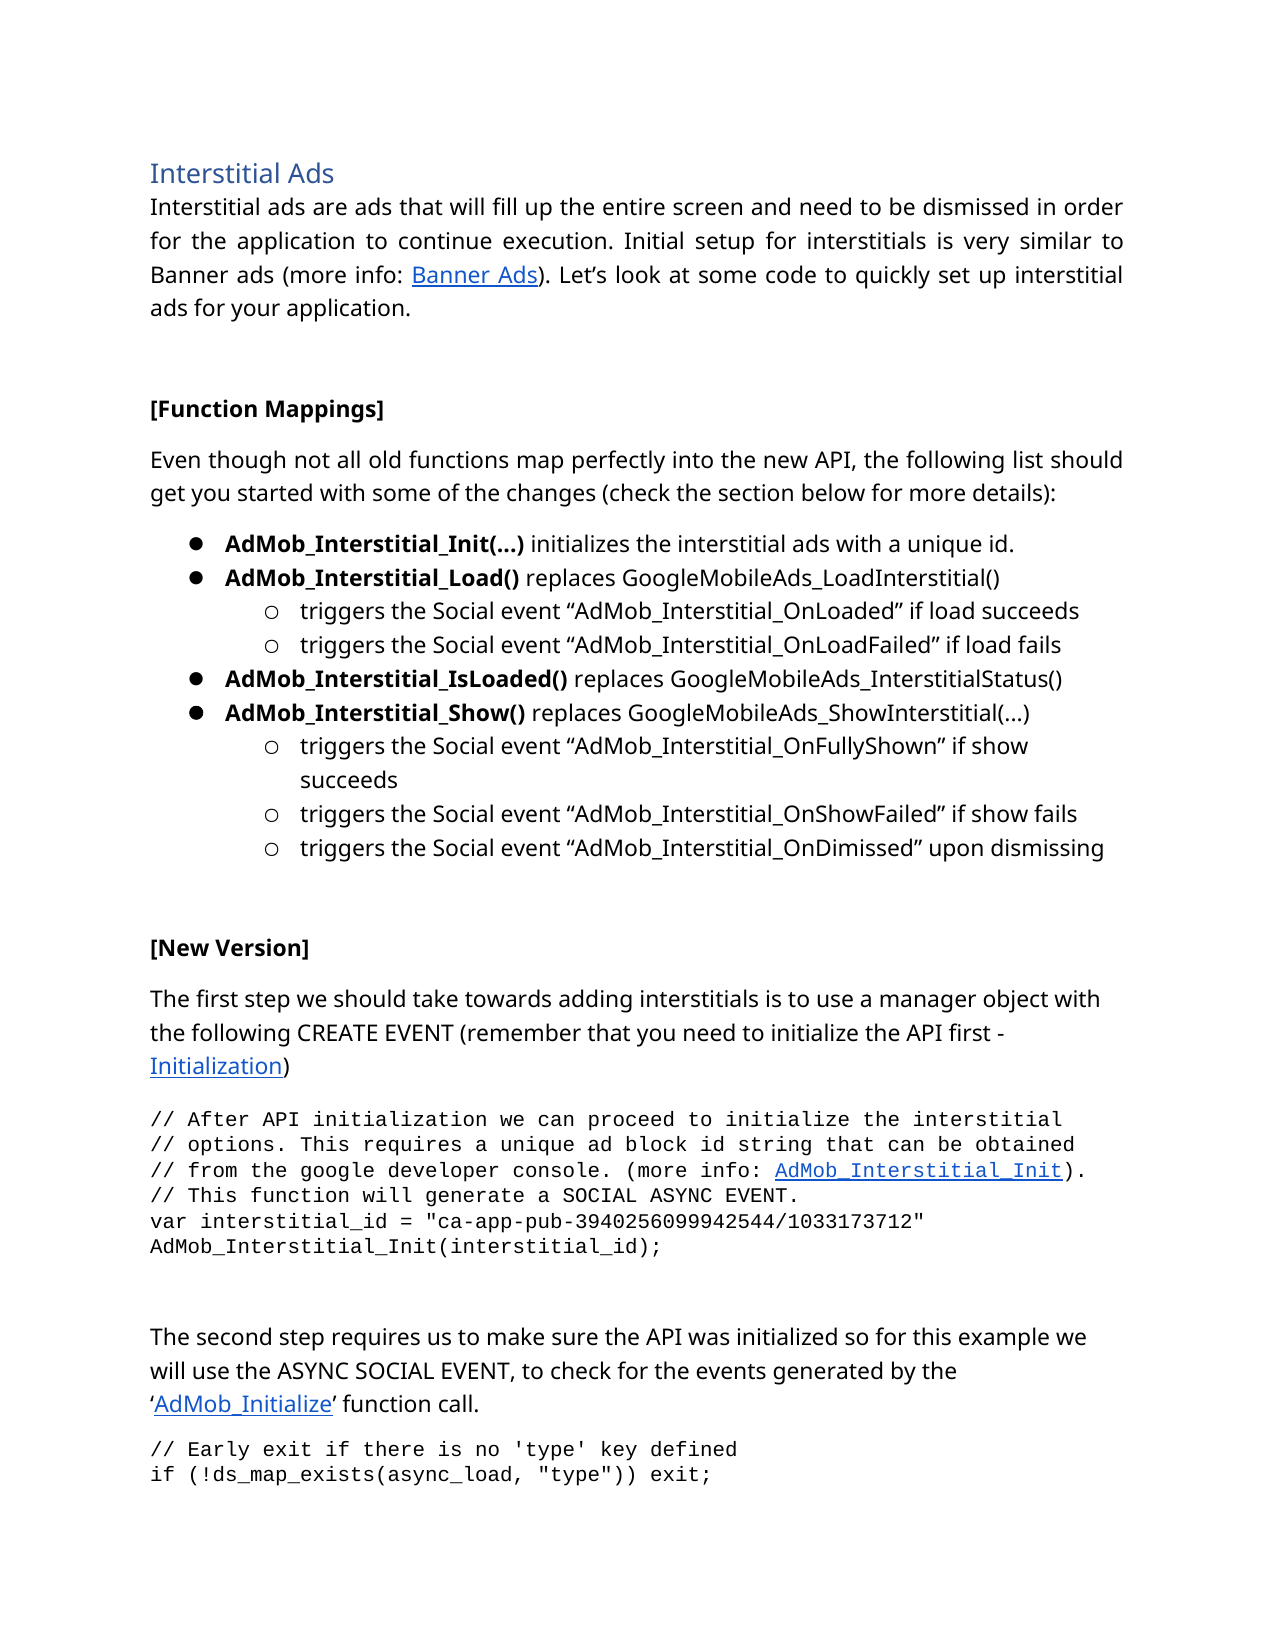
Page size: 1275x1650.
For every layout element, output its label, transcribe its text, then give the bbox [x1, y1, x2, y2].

list triggers the Social event “AdMob_Interstitial_OnDimissed” upon dismissing [262, 831, 1125, 863]
text [New Version] [150, 932, 1125, 963]
subtitle Interstitial Ads [150, 154, 1125, 191]
list AdMob_Interstitial_Show() replaces GoogleMobileAds_ShowInterstitial(...) [187, 696, 1125, 728]
list AdMob_Interstitial_IsLoaded() replaces GoogleMobileAds_InterstitialStatus() [187, 663, 1125, 694]
text [Function Mappings] [150, 393, 1125, 424]
text The first step we should take towards adding interstitials is to use a manager object with the following CREATE EVENT (remember that you need to initialize the API first - Initialization) // After API initialization we can proceed to initialize the interstitial // options. This requires a unique ad block id string that can be obtained // from the google developer console. (more info: AdMob_Interstitial_Init). // This function will generate a SOCIAL ASYNC EVENT. var interstitial_id = "ca-app-pub-3940256099942544/1033173712" AdMob_Interstitial_Init(interstitial_id); [150, 983, 1125, 1260]
list triggers the Social event “AdMob_Interstitial_OnFullyShown” if show succeeds [262, 730, 1125, 795]
list triggers the Social event “AdMob_Interstitial_OnLoaded” if load succeeds [262, 595, 1125, 626]
text Interstitial ads are ads that will fill up the entire screen and need to be dismissed in order for the application to continue execution. Initial setup for interstitials is very similar to Banner ads (more info: Banner Ads). Let’s look at some code to quickly set up interstitial ads for your application. [150, 191, 1125, 323]
text The second step requires us to make sure the API was initialized so for this example we will use the ASYNC SOCIAL EVENT, to check for the events generated by the ‘AdMob_Initialize’ function call. [150, 1321, 1125, 1419]
list AdMob_Interstitial_Load() replaces GoogleMobileAds_LoadInterstitial() [187, 561, 1125, 593]
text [150, 1439, 1125, 1488]
text Even though not all old functions map perfectly into the new API, the following list should get you started with some of the changes (check the section below for more details): [150, 443, 1125, 508]
list triggers the Social event “AdMob_Interstitial_OnLoadFailed” if load fails [262, 629, 1125, 660]
list AdMob_Interstitial_Init(...) initializes the interstitial ads with a unique id. [187, 528, 1125, 559]
list triggers the Social event “AdMob_Interstitial_OnShowFailed” if show fails [262, 798, 1125, 829]
